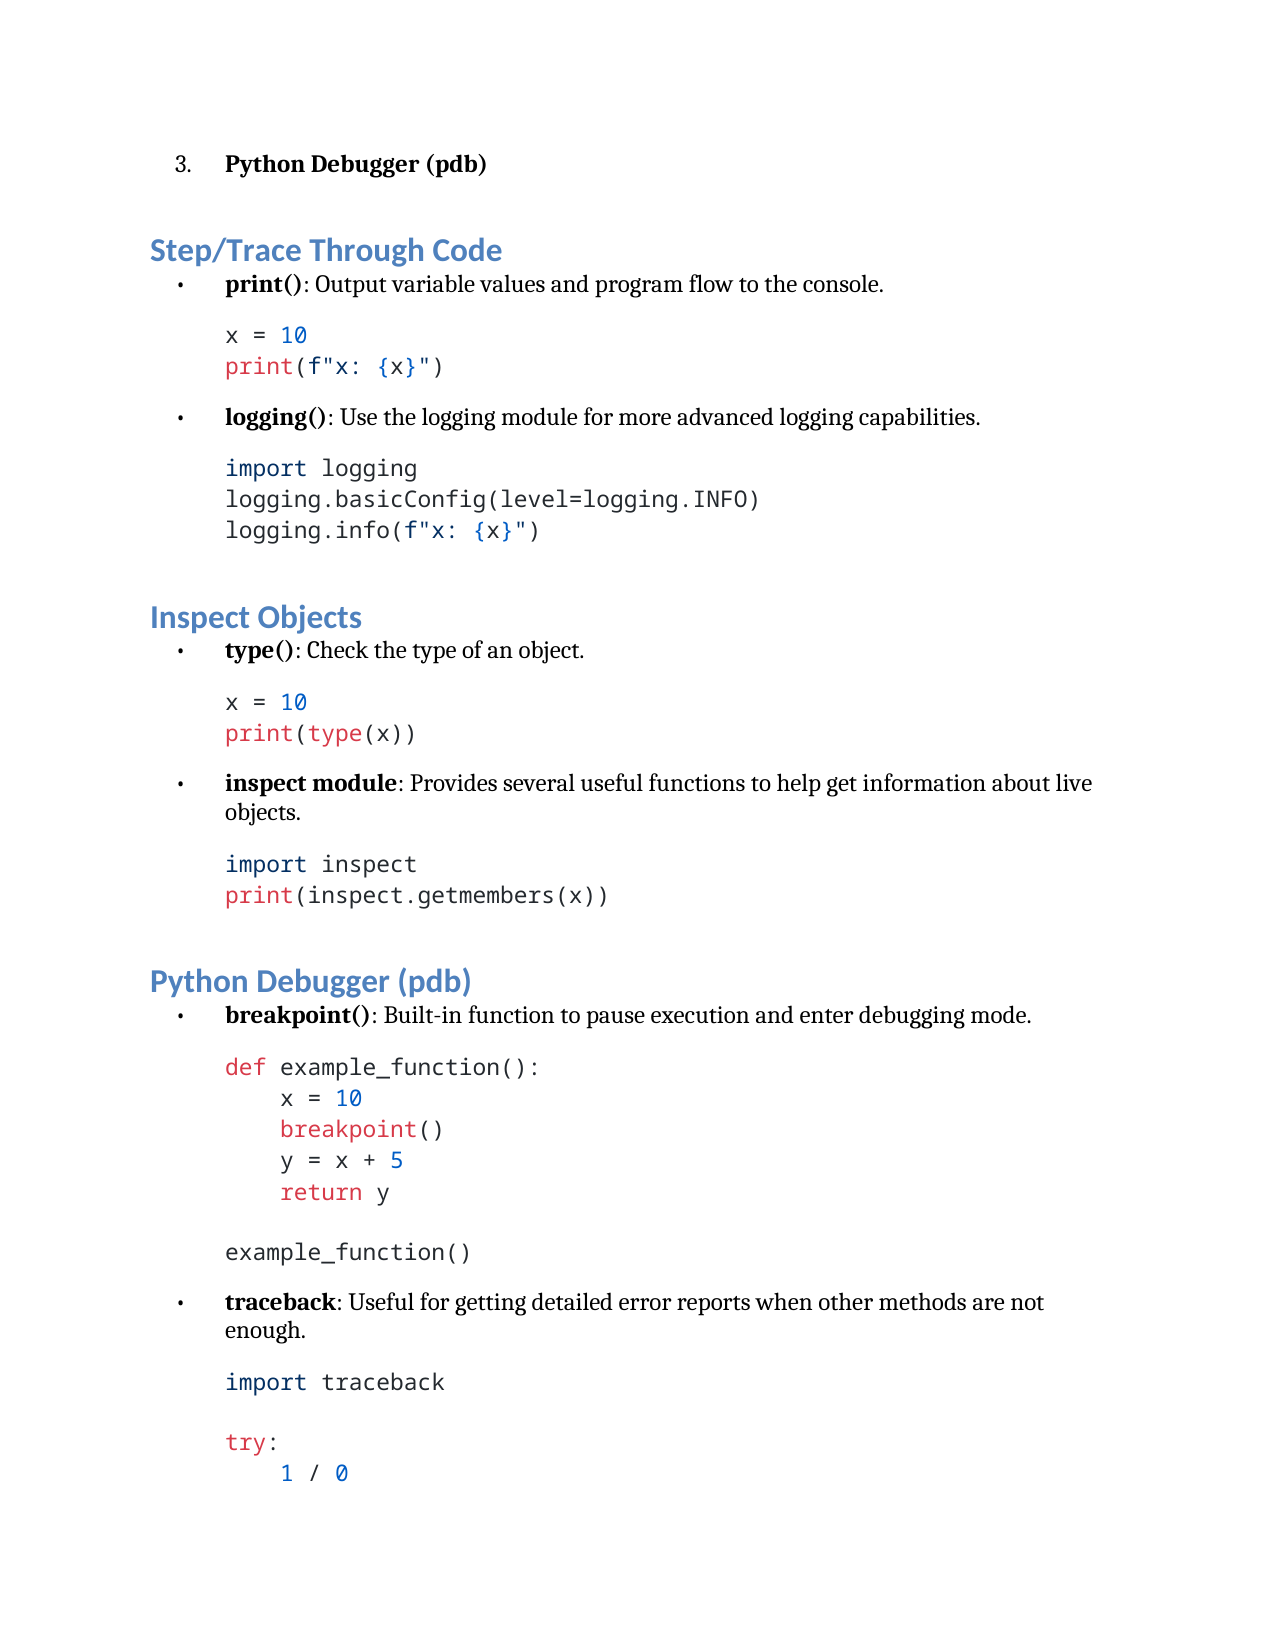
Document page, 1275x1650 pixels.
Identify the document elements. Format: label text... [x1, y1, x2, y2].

list x = 10 print(type(x)) [175, 686, 1125, 748]
list import logging logging.basicConfig(level=logging.INFO) logging.info(f"x: {x}") [175, 452, 1125, 546]
list import inspect print(inspect.getmembers(x)) [175, 848, 1125, 910]
list def example_function(): x = 10 breakpoint() y = x + 5 return y example_function() [175, 1051, 1125, 1267]
list print(): Output variable values and program flow to the console. [175, 269, 1125, 298]
subtitle Inspect Objects [150, 596, 1125, 636]
list traceback: Useful for getting detailed error reports when other methods are not enough. [175, 1288, 1125, 1345]
subtitle Python Debugger (pdb) [150, 960, 1125, 1001]
list x = 10 print(f"x: {x}") [175, 319, 1125, 382]
list breakpoint(): Built-in function to pause execution and enter debugging mode. [175, 1001, 1125, 1030]
list Python Debugger (pdb) [175, 150, 1125, 179]
list inspect module: Provides several useful functions to help get information about live objects. [175, 769, 1125, 827]
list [175, 1366, 1125, 1488]
list logging(): Use the logging module for more advanced logging capabilities. [175, 402, 1125, 431]
list type(): Check the type of an object. [175, 636, 1125, 665]
subtitle Step/Trace Through Code [150, 229, 1125, 269]
